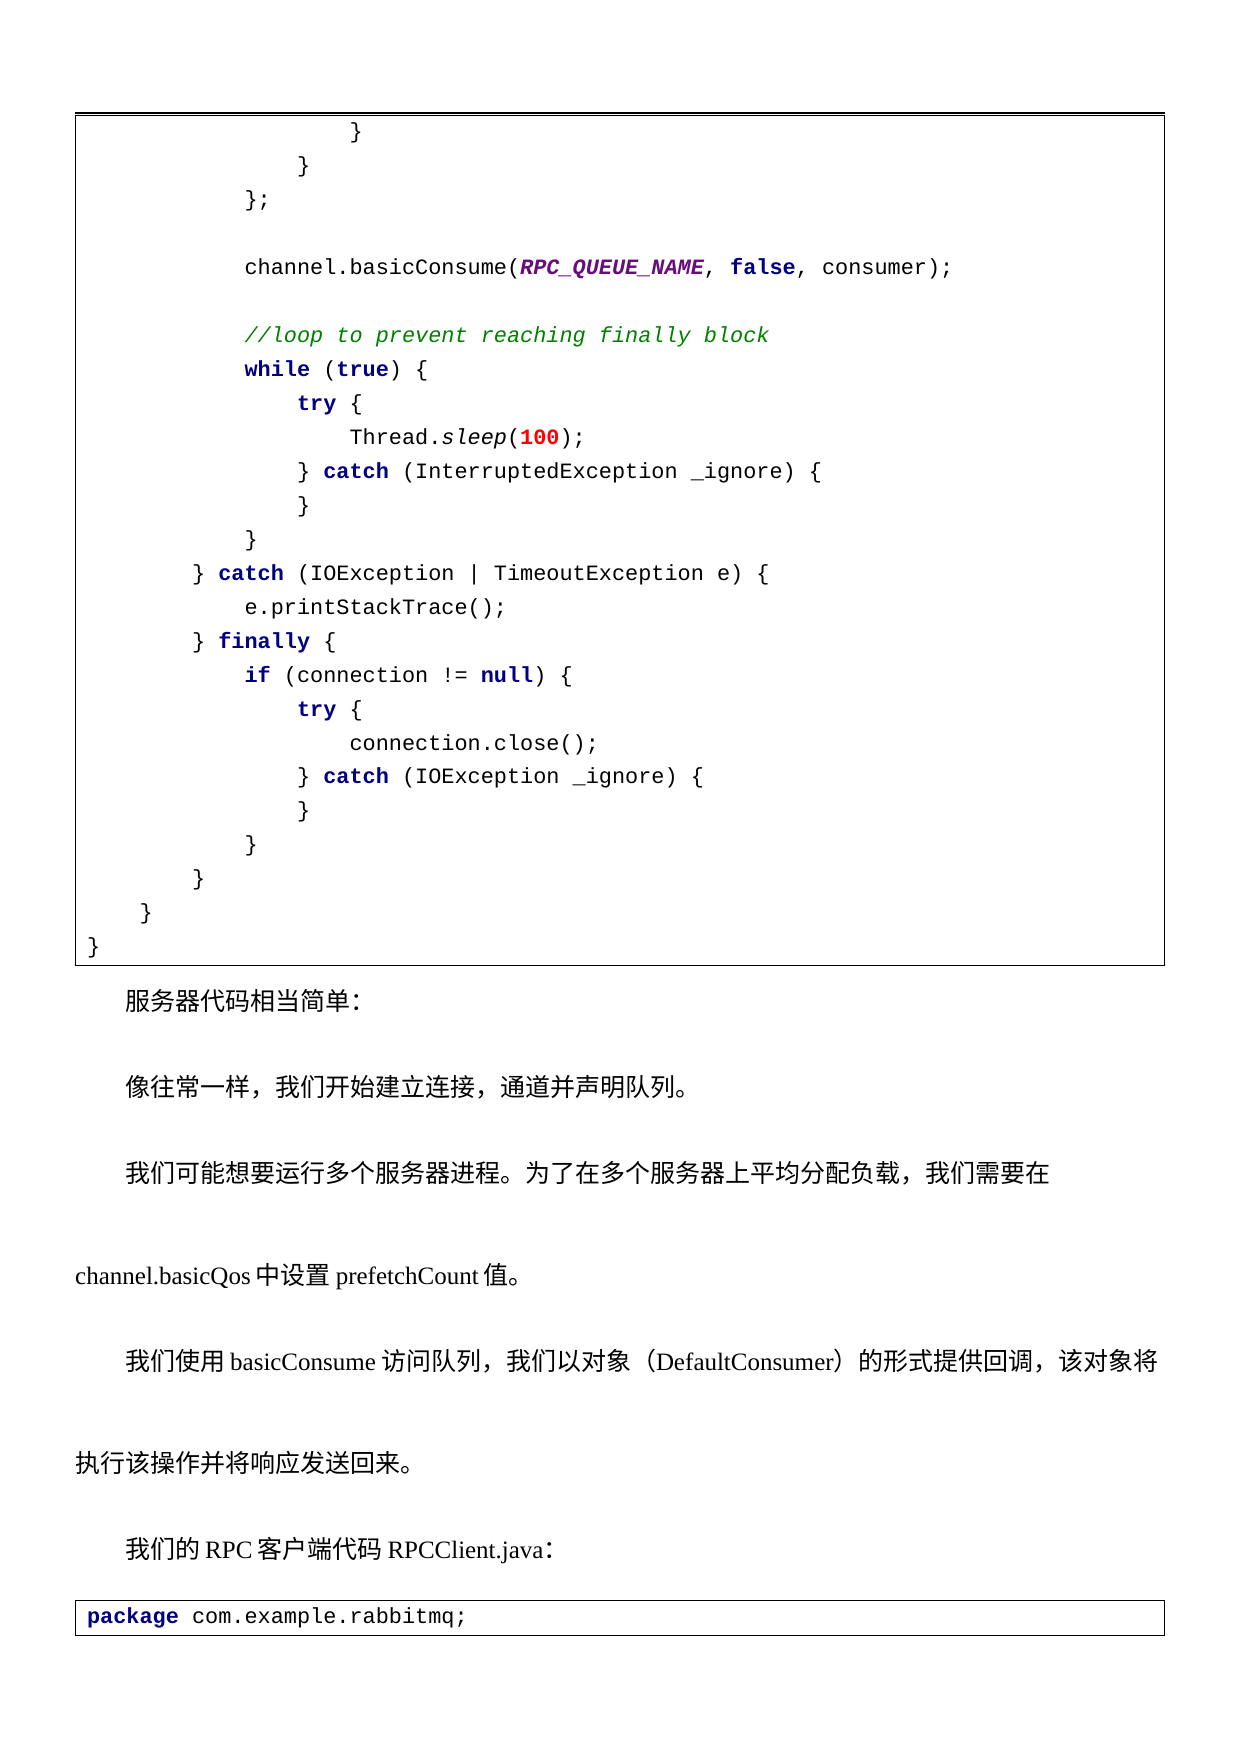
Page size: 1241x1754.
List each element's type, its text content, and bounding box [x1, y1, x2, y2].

text 像往常一样，我们开始建立连接，通道并声明队列。 [75, 1052, 1165, 1120]
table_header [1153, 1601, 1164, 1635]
text 我们使用basicConsume访问队列，我们​​以对象（DefaultConsumer）的形式提供回调，该对象将执行该操作并将响应发送回来。 [75, 1326, 1165, 1496]
text 我们可能想要运行多个服务器进程。为了在多个服务器上平均分配负载，我们需要在channel.basicQos中设置prefetchCount值。 [75, 1138, 1165, 1308]
text 服务器代码相当简单： [75, 966, 1165, 1034]
text 我们的RPC客户端代码RPCClient.java： [75, 1514, 1165, 1582]
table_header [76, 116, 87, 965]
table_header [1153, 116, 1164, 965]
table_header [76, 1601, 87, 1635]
